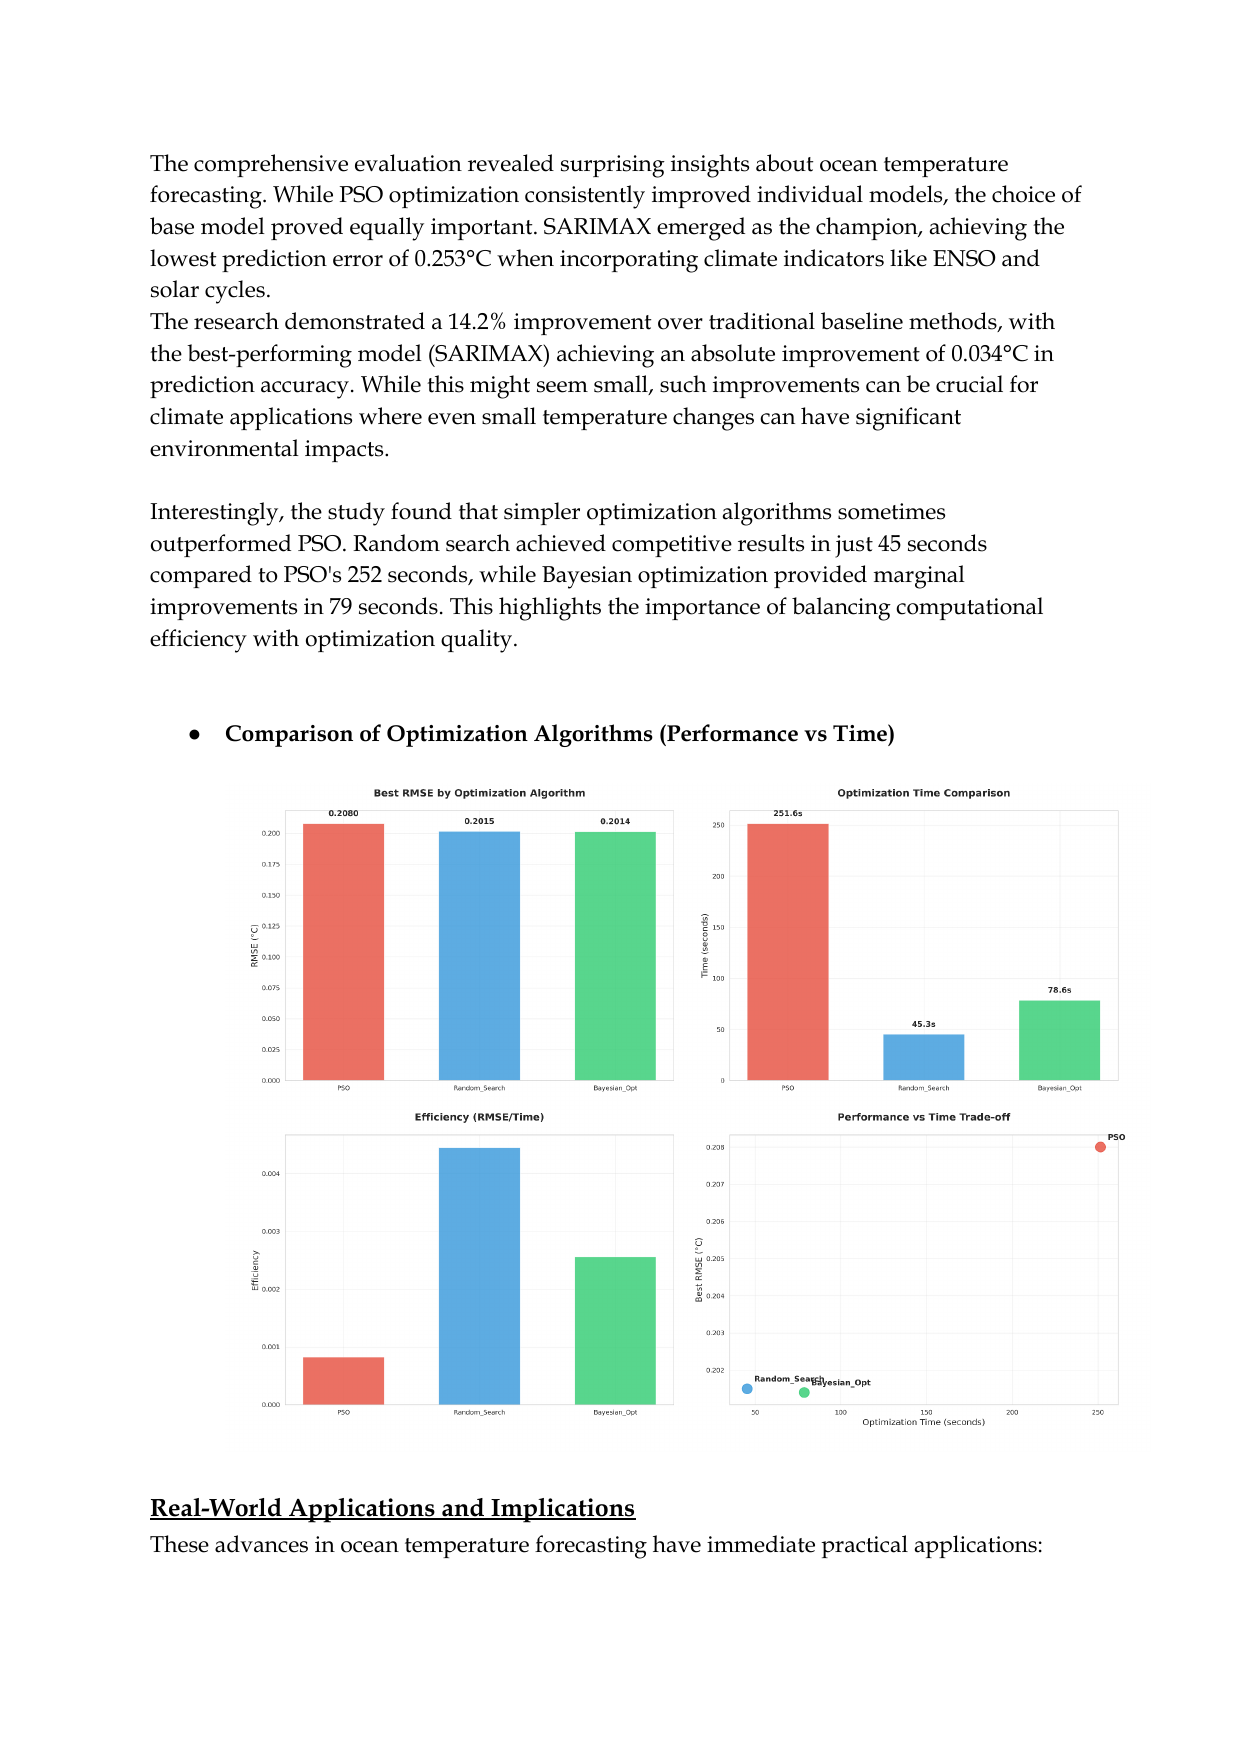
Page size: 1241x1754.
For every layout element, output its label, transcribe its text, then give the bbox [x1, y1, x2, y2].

subtitle Real-World Applications and Implications [150, 1493, 1090, 1523]
text The research demonstrated a 14.2% improvement over traditional baseline methods, with the best-performing model (SARIMAX) achieving an absolute improvement of 0.034°C in prediction accuracy. While this might seem small, such improvements can be crucial for climate applications where even small temperature changes can have significant environmental impacts. [150, 308, 1090, 463]
list Comparison of Optimization Algorithms (Performance vs Time) [187, 720, 1090, 748]
picture [225, 783, 1151, 1452]
text Interestingly, the study found that simpler optimization algorithms sometimes outperformed PSO. Random search achieved competitive results in just 45 seconds compared to PSO's 252 seconds, while Bayesian optimization provided marginal improvements in 79 seconds. This highlights the importance of balancing computational efficiency with optimization quality. [150, 498, 1090, 653]
text These advances in ocean temperature forecasting have immediate practical applications: [150, 1532, 1090, 1559]
text The comprehensive evaluation revealed surprising insights about ocean temperature forecasting. While PSO optimization consistently improved individual models, the choice of base model proved equally important. SARIMAX emerged as the champion, achieving the lowest prediction error of 0.253°C when incorporating climate indicators like ENSO and solar cycles. [150, 150, 1090, 304]
